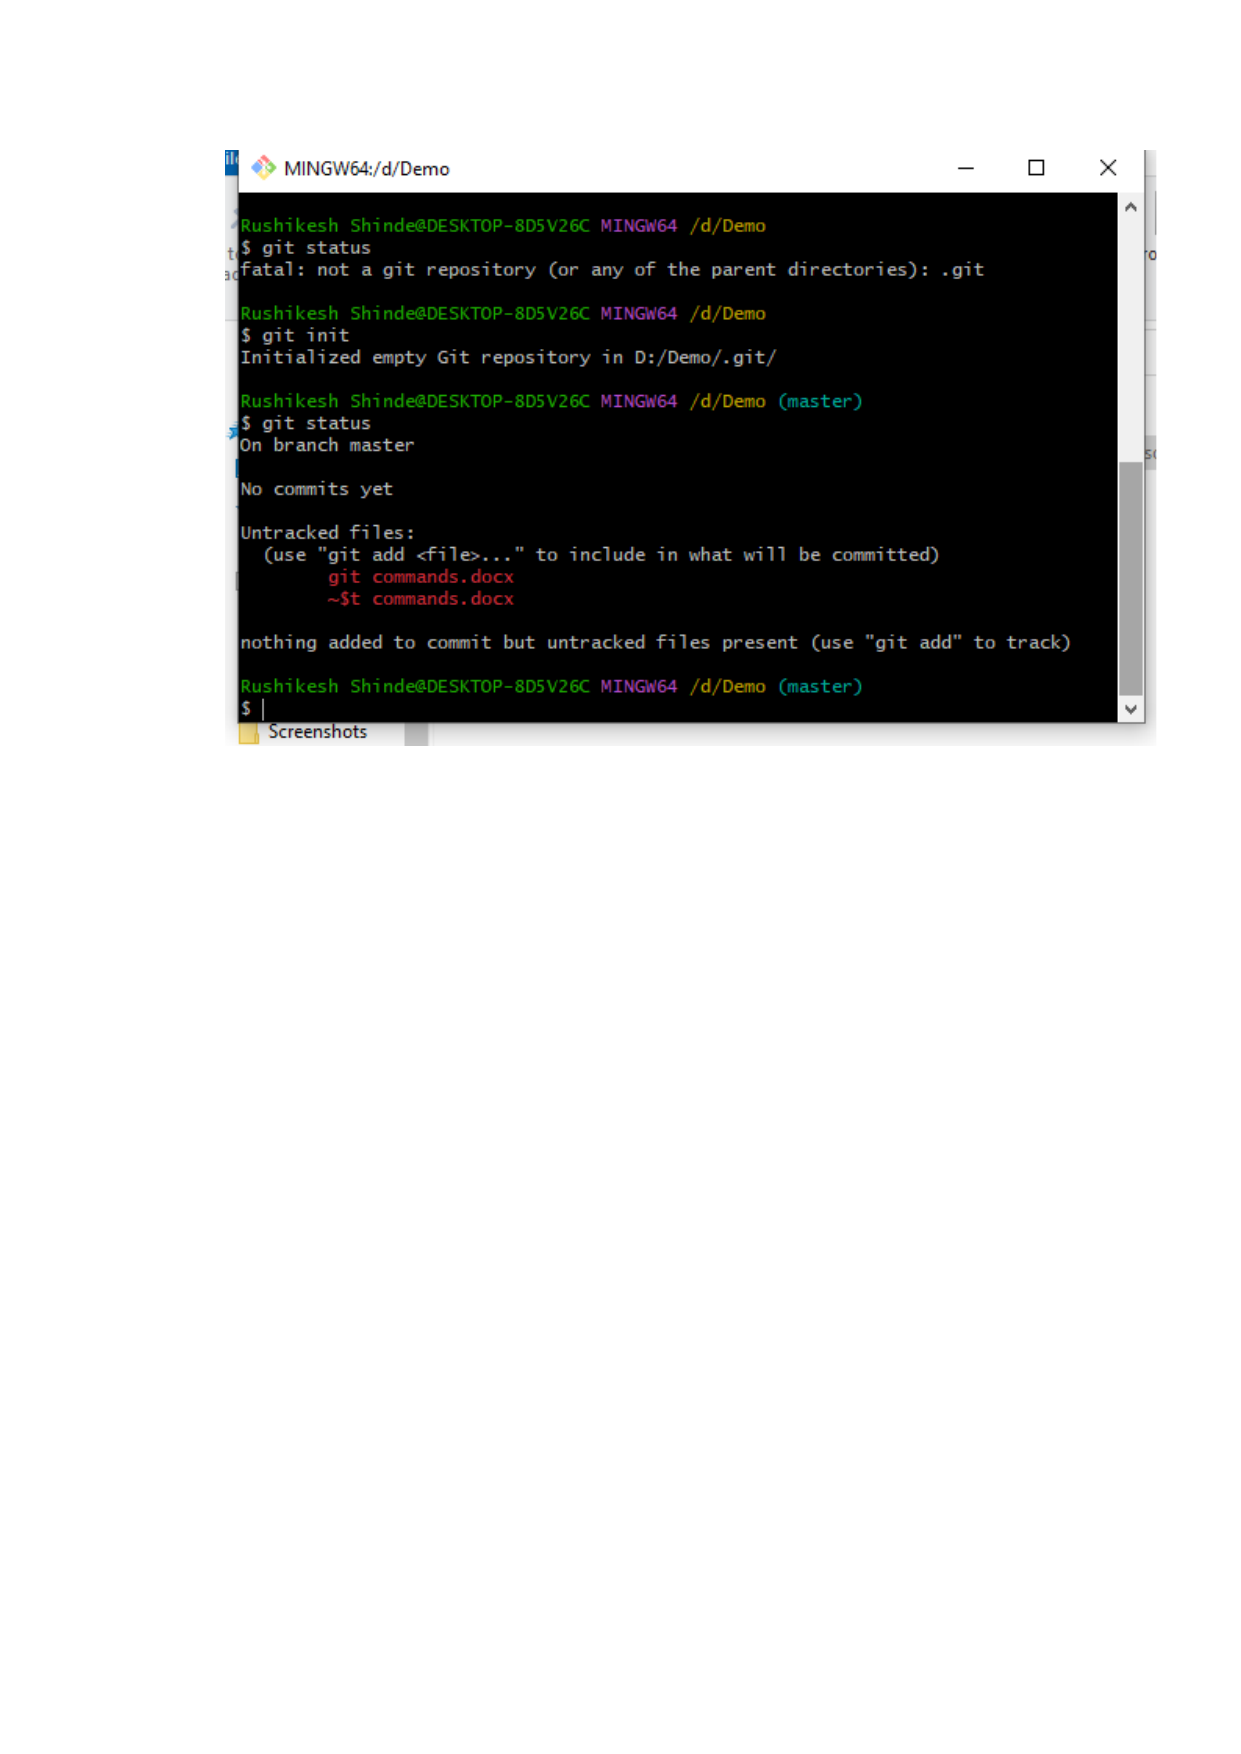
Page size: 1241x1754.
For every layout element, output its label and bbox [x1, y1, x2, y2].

picture [225, 150, 1157, 746]
